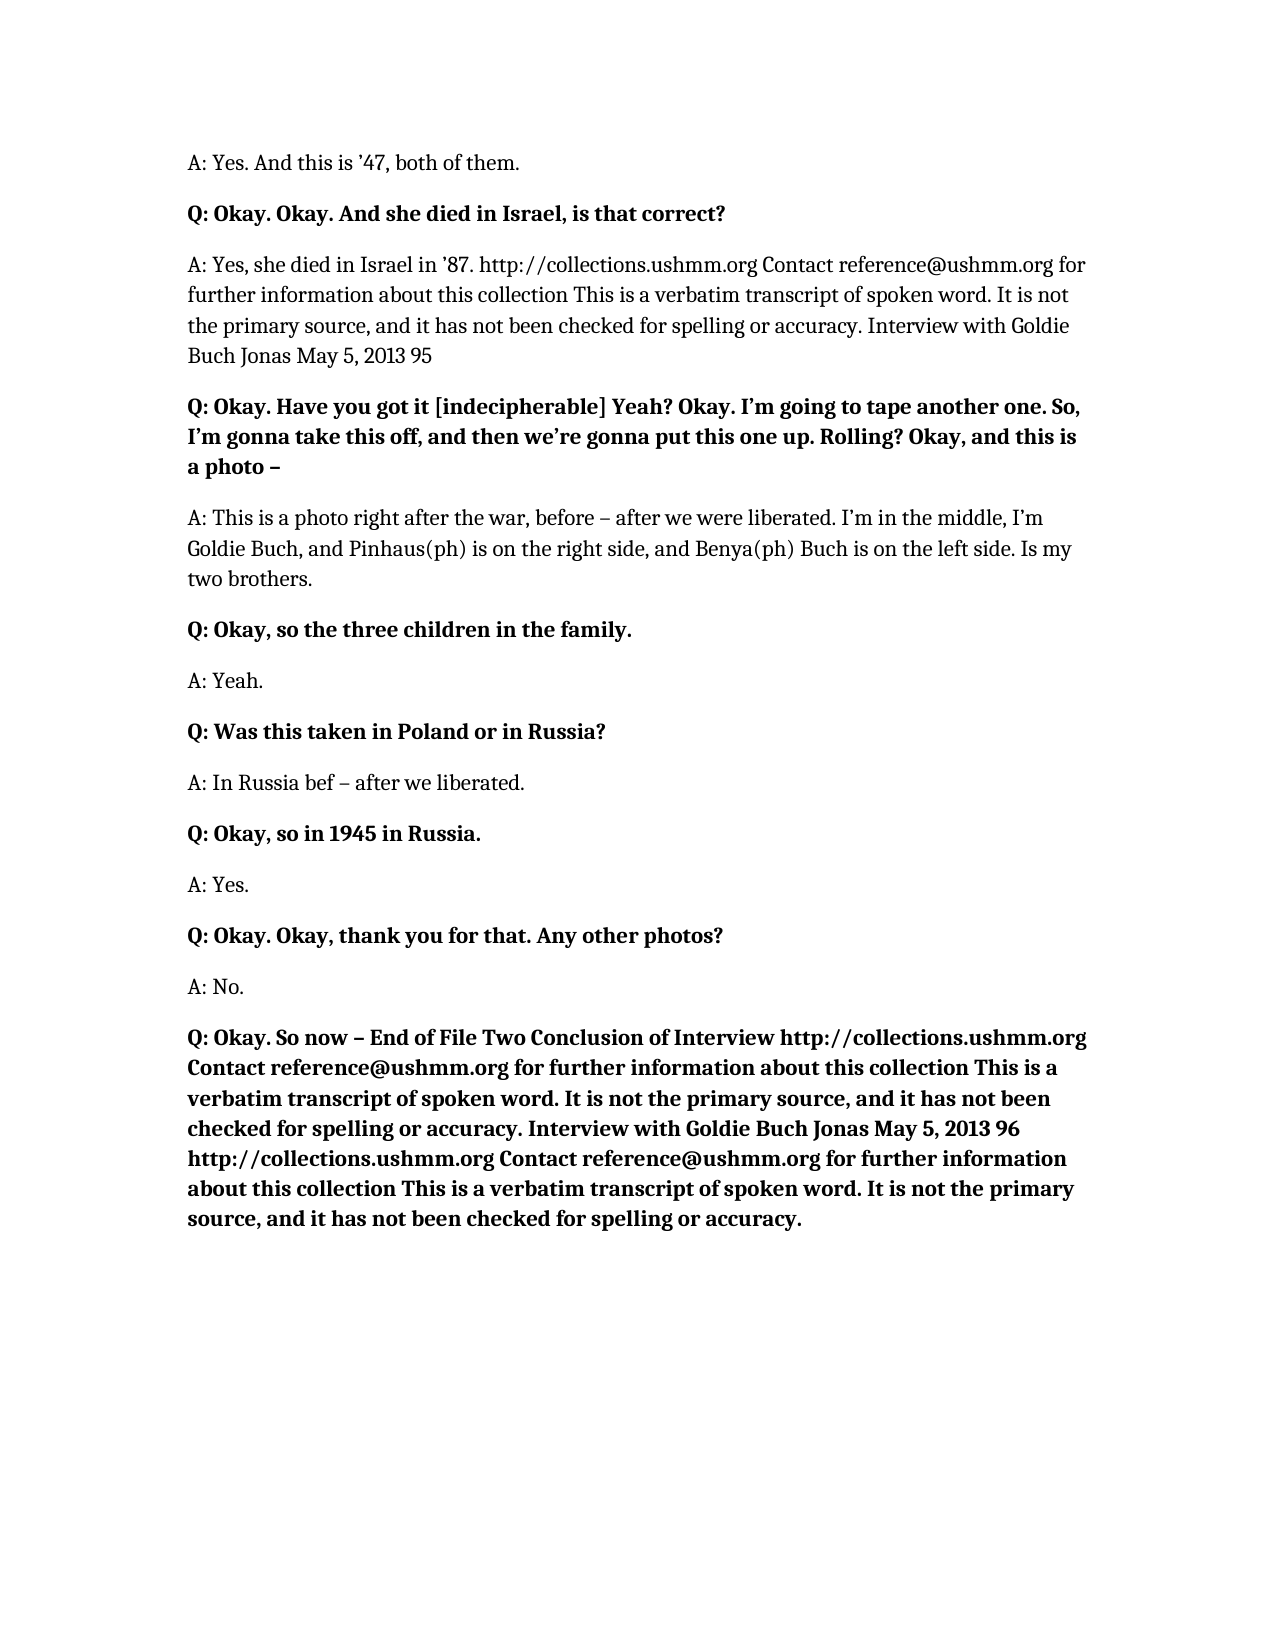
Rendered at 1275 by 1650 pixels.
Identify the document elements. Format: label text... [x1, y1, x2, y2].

text Q: Okay. Have you got it [indecipherable] Yeah? Okay. I’m going to tape another one. So, I’m gonna take this off, and then we’re gonna put this one up. Rolling? Okay, and this is a photo – [187, 394, 1087, 481]
text A: Yes. [187, 872, 1087, 898]
text Q: Okay. Okay. And she died in Israel, is that correct? [187, 201, 1087, 227]
text Q: Was this taken in Poland or in Russia? [187, 719, 1087, 745]
text A: Yes. And this is ’47, both of them. [187, 150, 1087, 176]
text A: No. [187, 974, 1087, 1000]
text A: Yes, she died in Israel in ’87. http://collections.ushmm.org Contact reference@ushmm.org for further information about this collection This is a verbatim transcript of spoken word. It is not the primary source, and it has not been checked for spelling or accuracy. Interview with Goldie Buch Jonas May 5, 2013 95 [187, 252, 1087, 369]
text Q: Okay, so in 1945 in Russia. [187, 821, 1087, 847]
text A: Yeah. [187, 668, 1087, 694]
text Q: Okay. Okay, thank you for that. Any other photos? [187, 923, 1087, 949]
text Q: Okay, so the three children in the family. [187, 617, 1087, 643]
text A: This is a photo right after the war, before – after we were liberated. I’m in the middle, I’m Goldie Buch, and Pinhaus(ph) is on the right side, and Benya(ph) Buch is on the left side. Is my two brothers. [187, 505, 1087, 592]
text A: In Russia bef – after we liberated. [187, 770, 1087, 796]
text Q: Okay. So now – End of File Two Conclusion of Interview http://collections.ushmm.org Contact reference@ushmm.org for further information about this collection This is a verbatim transcript of spoken word. It is not the primary source, and it has not been checked for spelling or accuracy. Interview with Goldie Buch Jonas May 5, 2013 96 http://collections.ushmm.org Contact reference@ushmm.org for further information about this collection This is a verbatim transcript of spoken word. It is not the primary source, and it has not been checked for spelling or accuracy. [187, 1025, 1087, 1233]
